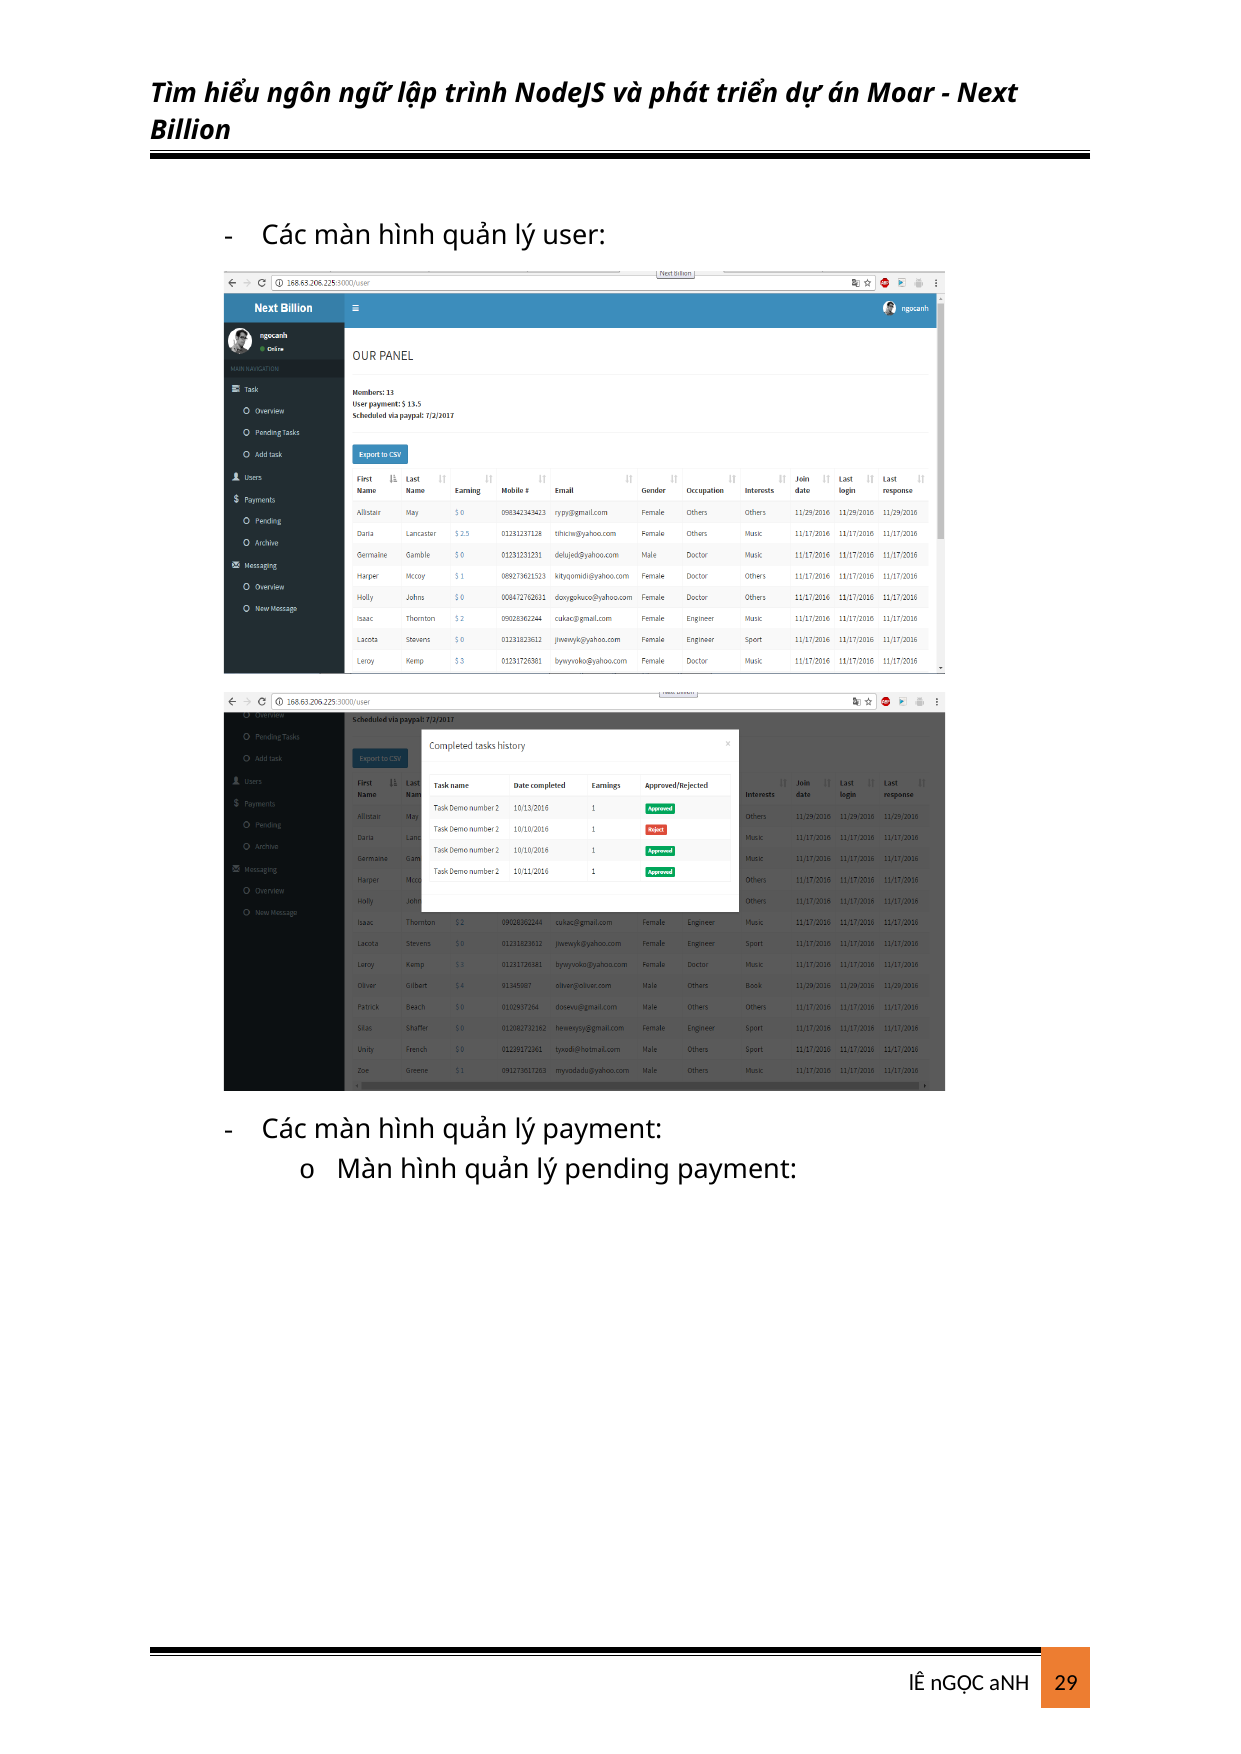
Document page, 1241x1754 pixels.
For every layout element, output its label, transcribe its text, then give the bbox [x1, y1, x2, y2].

list Các màn hình quản lý payment: [224, 1110, 1090, 1147]
list Các màn hình quản lý user: [224, 215, 1090, 252]
picture [223, 271, 945, 674]
list Màn hình quản lý pending payment: [299, 1149, 1090, 1187]
picture [223, 692, 946, 1091]
